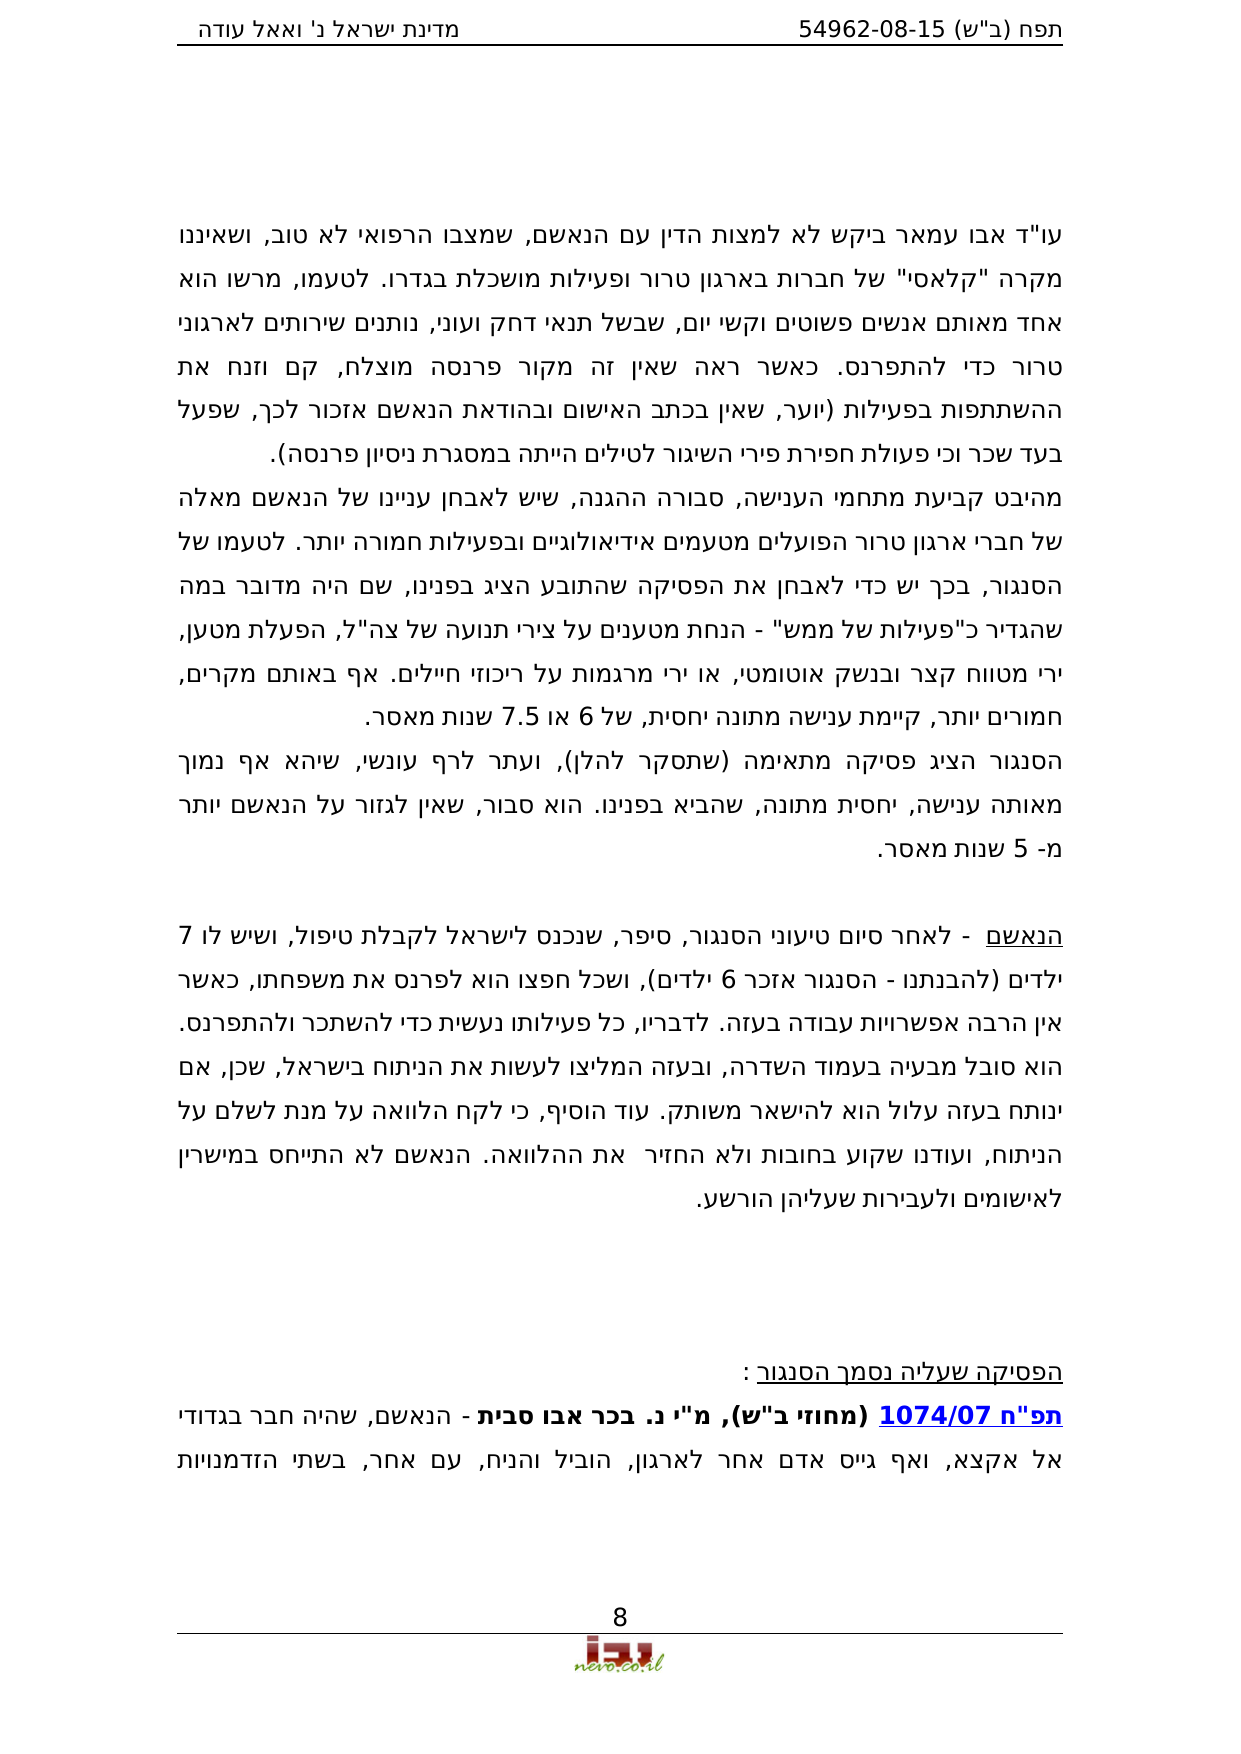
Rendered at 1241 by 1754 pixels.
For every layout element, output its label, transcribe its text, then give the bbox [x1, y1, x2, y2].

text הפסיקה שעליה נסמך הסנגור : [177, 1357, 1063, 1386]
text הסנגור הציג פסיקה מתאימה (שתסקר להלן), ועתר לרף עונשי, שיהא אף נמוך מאותה ענישה, יחסית מתונה, שהביא בפנינו. הוא סבור, שאין לגזור על הנאשם יותר מ- 5 שנות מאסר. [177, 746, 1063, 863]
text עו"ד אבו עמאר ביקש לא למצות הדין עם הנאשם, שמצבו הרפואי לא טוב, ושאיננו מקרה "קלאסי" של חברות בארגון טרור ופעילות מושכלת בגדרו. לטעמו, מרשו הוא אחד מאותם אנשים פשוטים וקשי יום, שבשל תנאי דחק ועוני, נותנים שירותים לארגוני טרור כדי להתפרנס. כאשר ראה שאין זה מקור פרנסה מוצלח, קם וזנח את ההשתתפות בפעילות (יוער, שאין בכתב האישום ובהודאת הנאשם אזכור לכך, שפעל בעד שכר וכי פעולת חפירת פירי השיגור לטילים הייתה במסגרת ניסיון פרנסה). [177, 220, 1063, 469]
text הנאשם - לאחר סיום טיעוני הסנגור, סיפר, שנכנס לישראל לקבלת טיפול, ושיש לו 7 ילדים (להבנתנו - הסנגור אזכר 6 ילדים), ושכל חפצו הוא לפרנס את משפחתו, כאשר אין הרבה אפשרויות עבודה בעזה. לדבריו, כל פעילותו נעשית כדי להשתכר ולהתפרנס. הוא סובל מבעיה בעמוד השדרה, ובעזה המליצו לעשות את הניתוח בישראל, שכן, אם ינותח בעזה עלול הוא להישאר משותק. עוד הוסיף, כי לקח הלוואה על מנת לשלם על הניתוח, ועודנו שקוע בחובות ולא החזיר את ההלוואה. הנאשם לא התייחס במישרין לאישומים ולעבירות שעליהן הורשע. [177, 921, 1063, 1213]
text מהיבט קביעת מתחמי הענישה, סבורה ההגנה, שיש לאבחן עניינו של הנאשם מאלה של חברי ארגון טרור הפועלים מטעמים אידיאולוגיים ובפעילות חמורה יותר. לטעמו של הסנגור, בכך יש כדי לאבחן את הפסיקה שהתובע הציג בפנינו, שם היה מדובר במה שהגדיר כ"פעילות של ממש" - הנחת מטענים על צירי תנועה של צה"ל, הפעלת מטען, ירי מטווח קצר ובנשק אוטומטי, או ירי מרגמות על ריכוזי חיילים. אף באותם מקרים, חמורים יותר, קיימת ענישה מתונה יחסית, של 6 או 7.5 שנות מאסר. [177, 483, 1063, 732]
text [177, 1401, 1063, 1474]
picture [574, 1635, 666, 1673]
